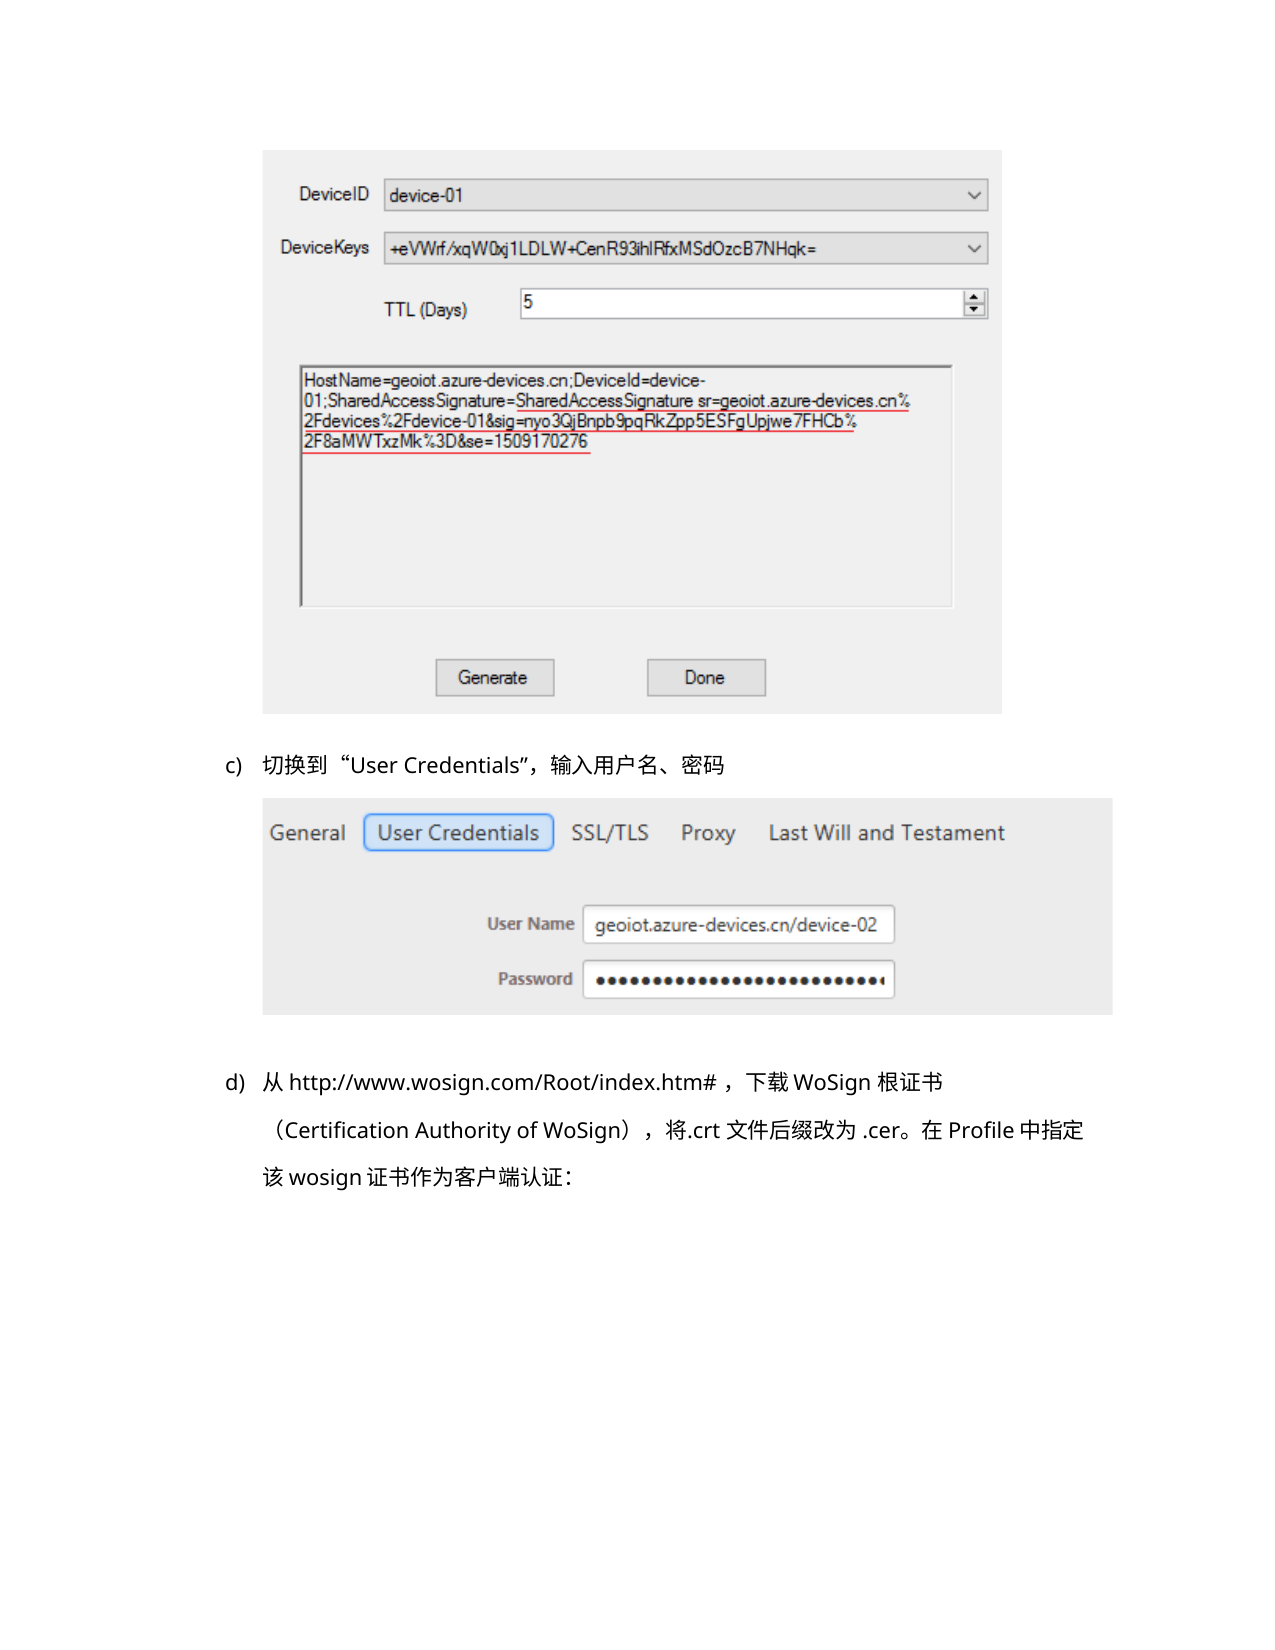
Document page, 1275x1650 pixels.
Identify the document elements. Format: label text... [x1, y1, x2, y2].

list 从http://www.wosign.com/Root/index.htm# ，下载WoSign 根证书（Certification Authority of WoSign），将.crt 文件后缀改为 .cer。在Profile中指定该wosign证书作为客户端认证： [225, 1065, 1087, 1192]
picture [262, 798, 1113, 1015]
picture [262, 150, 1003, 714]
list 切换到“User Credentials”，输入用户名、密码 [225, 748, 1087, 779]
